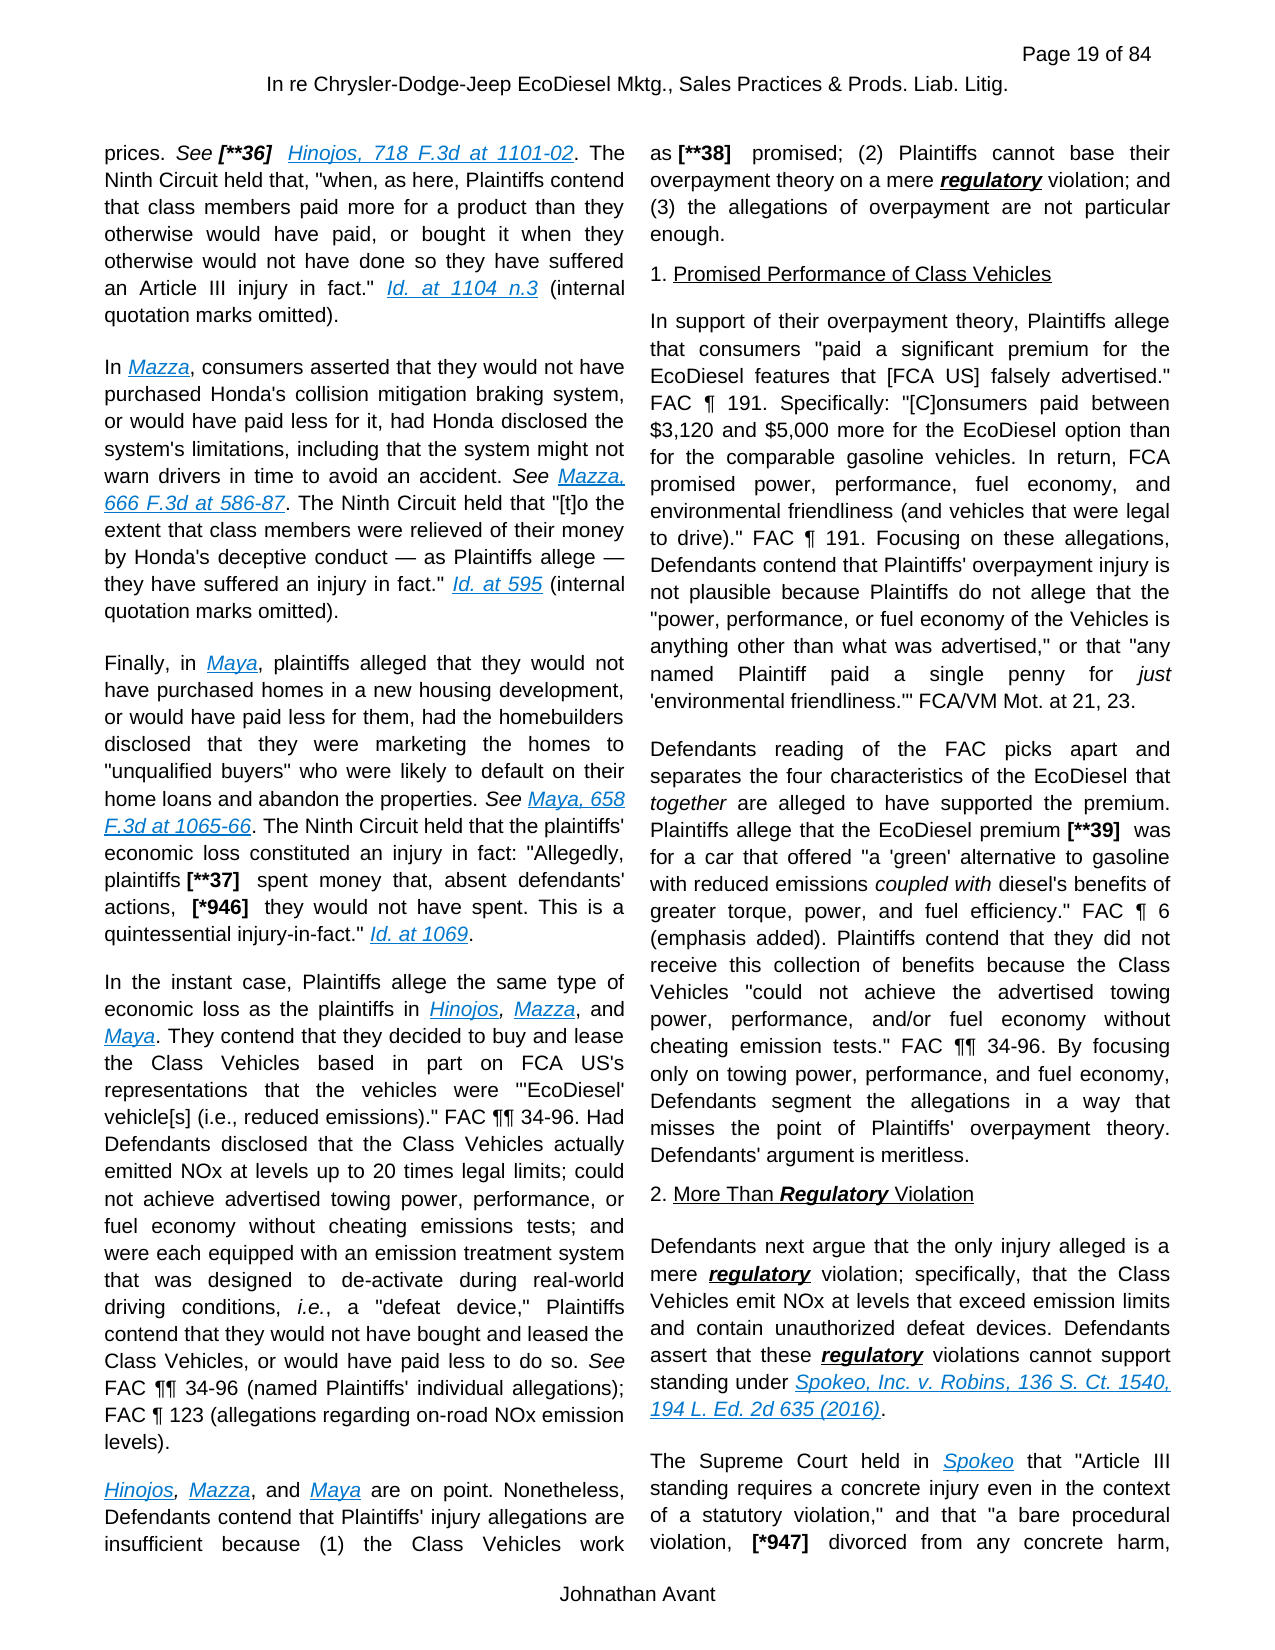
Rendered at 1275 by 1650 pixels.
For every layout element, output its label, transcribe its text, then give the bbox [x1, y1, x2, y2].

text Defendants reading of the FAC picks apart and separates the four characteristics of the EcoDiesel that together are alleged to have supported the premium. Plaintiffs allege that the EcoDiesel premium [**39] was for a car that offered "a 'green' alternative to gasoline with reduced emissions coupled with diesel's benefits of greater torque, power, and fuel efficiency." FAC ¶ 6 (emphasis added). Plaintiffs contend that they did not receive this collection of benefits because the Class Vehicles "could not achieve the advertised towing power, performance, and/or fuel economy without cheating emission tests." FAC ¶¶ 34-96. By focusing only on towing power, performance, and fuel economy, Defendants segment the allegations in a way that misses the point of Plaintiffs' overpayment theory. Defendants' argument is meritless. [650, 733, 1171, 1167]
text Defendants next argue that the only injury alleged is a mere regulatory violation; specifically, that the Class Vehicles emit NOx at levels that exceed emission limits and contain unauthorized defeat devices. Defendants assert that these regulatory violations cannot support standing under Spokeo, Inc. v. Robins, 136 S. Ct. 1540, 194 L. Ed. 2d 635 (2016). [650, 1231, 1171, 1421]
text Hinojos, Mazza, and Maya are on point. Nonetheless, Defendants contend that Plaintiffs' injury allegations are insufficient because (1) the Class Vehicles work as [**38] promised; (2) Plaintiffs cannot base their overpayment theory on a mere regulatory violation; and (3) the allegations of overpayment are not particular enough. [104, 1475, 625, 1556]
text In the instant case, Plaintiffs allege the same type of economic loss as the plaintiffs in Hinojos, Mazza, and Maya. They contend that they decided to buy and lease the Class Vehicles based in part on FCA US's representations that the vehicles were "'EcoDiesel' vehicle[s] (i.e., reduced emissions)." FAC ¶¶ 34-96. Had Defendants disclosed that the Class Vehicles actually emitted NOx at levels up to 20 times legal limits; could not achieve advertised towing power, performance, or fuel economy without cheating emissions tests; and were each equipped with an emission treatment system that was designed to de-activate during real-world driving conditions, i.e., a "defeat device," Plaintiffs contend that they would not have bought and leased the Class Vehicles, or would have paid less to do so. See FAC ¶¶ 34-96 (named Plaintiffs' individual allegations); FAC ¶ 123 (allegations regarding on-road NOx emission levels). [104, 967, 625, 1454]
text Finally, in Maya, plaintiffs alleged that they would not have purchased homes in a new housing development, or would have paid less for them, had the homebuilders disclosed that they were marketing the homes to "unqualified buyers" who were likely to default on their home loans and abandon the properties. See Maya, 658 F.3d at 1065-66. The Ninth Circuit held that the plaintiffs' economic loss constituted an injury in fact: "Allegedly, plaintiffs [**37] spent money that, absent defendants' actions, [*946] they would not have spent. This is a quintessential injury-in-fact." Id. at 1069. [104, 648, 625, 946]
text 1. Promised Performance of Class Vehicles [650, 258, 1171, 285]
text In Mazza, consumers asserted that they would not have purchased Honda's collision mitigation braking system, or would have paid less for it, had Honda disclosed the system's limitations, including that the system might not warn drivers in time to avoid an accident. See Mazza, 666 F.3d at 586-87. The Ninth Circuit held that "[t]o the extent that class members were relieved of their money by Honda's deceptive conduct — as Plaintiffs allege — they have suffered an injury in fact." Id. at 595 (internal quotation marks omitted). [104, 352, 625, 623]
text 2. More Than Regulatory Violation [650, 1179, 1171, 1206]
text In support of their overpayment theory, Plaintiffs allege that consumers "paid a significant premium for the EcoDiesel features that [FCA US] falsely advertised." FAC ¶ 191. Specifically: "[C]onsumers paid between $3,120 and $5,000 more for the EcoDiesel option than for the comparable gasoline vehicles. In return, FCA promised power, performance, fuel economy, and environmental friendliness (and vehicles that were legal to drive)." FAC ¶ 191. Focusing on these allegations, Defendants contend that Plaintiffs' overpayment injury is not plausible because Plaintiffs do not allege that the "power, performance, or fuel economy of the Vehicles is anything other than what was advertised," or that "any named Plaintiff paid a single penny for just 'environmental friendliness.'" FCA/VM Mot. at 21, 23. [650, 306, 1171, 712]
text Hinojos, Mazza, and Maya are on point. Nonetheless, Defendants contend that Plaintiffs' injury allegations are insufficient because (1) the Class Vehicles work as [**38] promised; (2) Plaintiffs cannot base their overpayment theory on a mere regulatory violation; and (3) the allegations of overpayment are not particular enough. [650, 137, 1171, 246]
